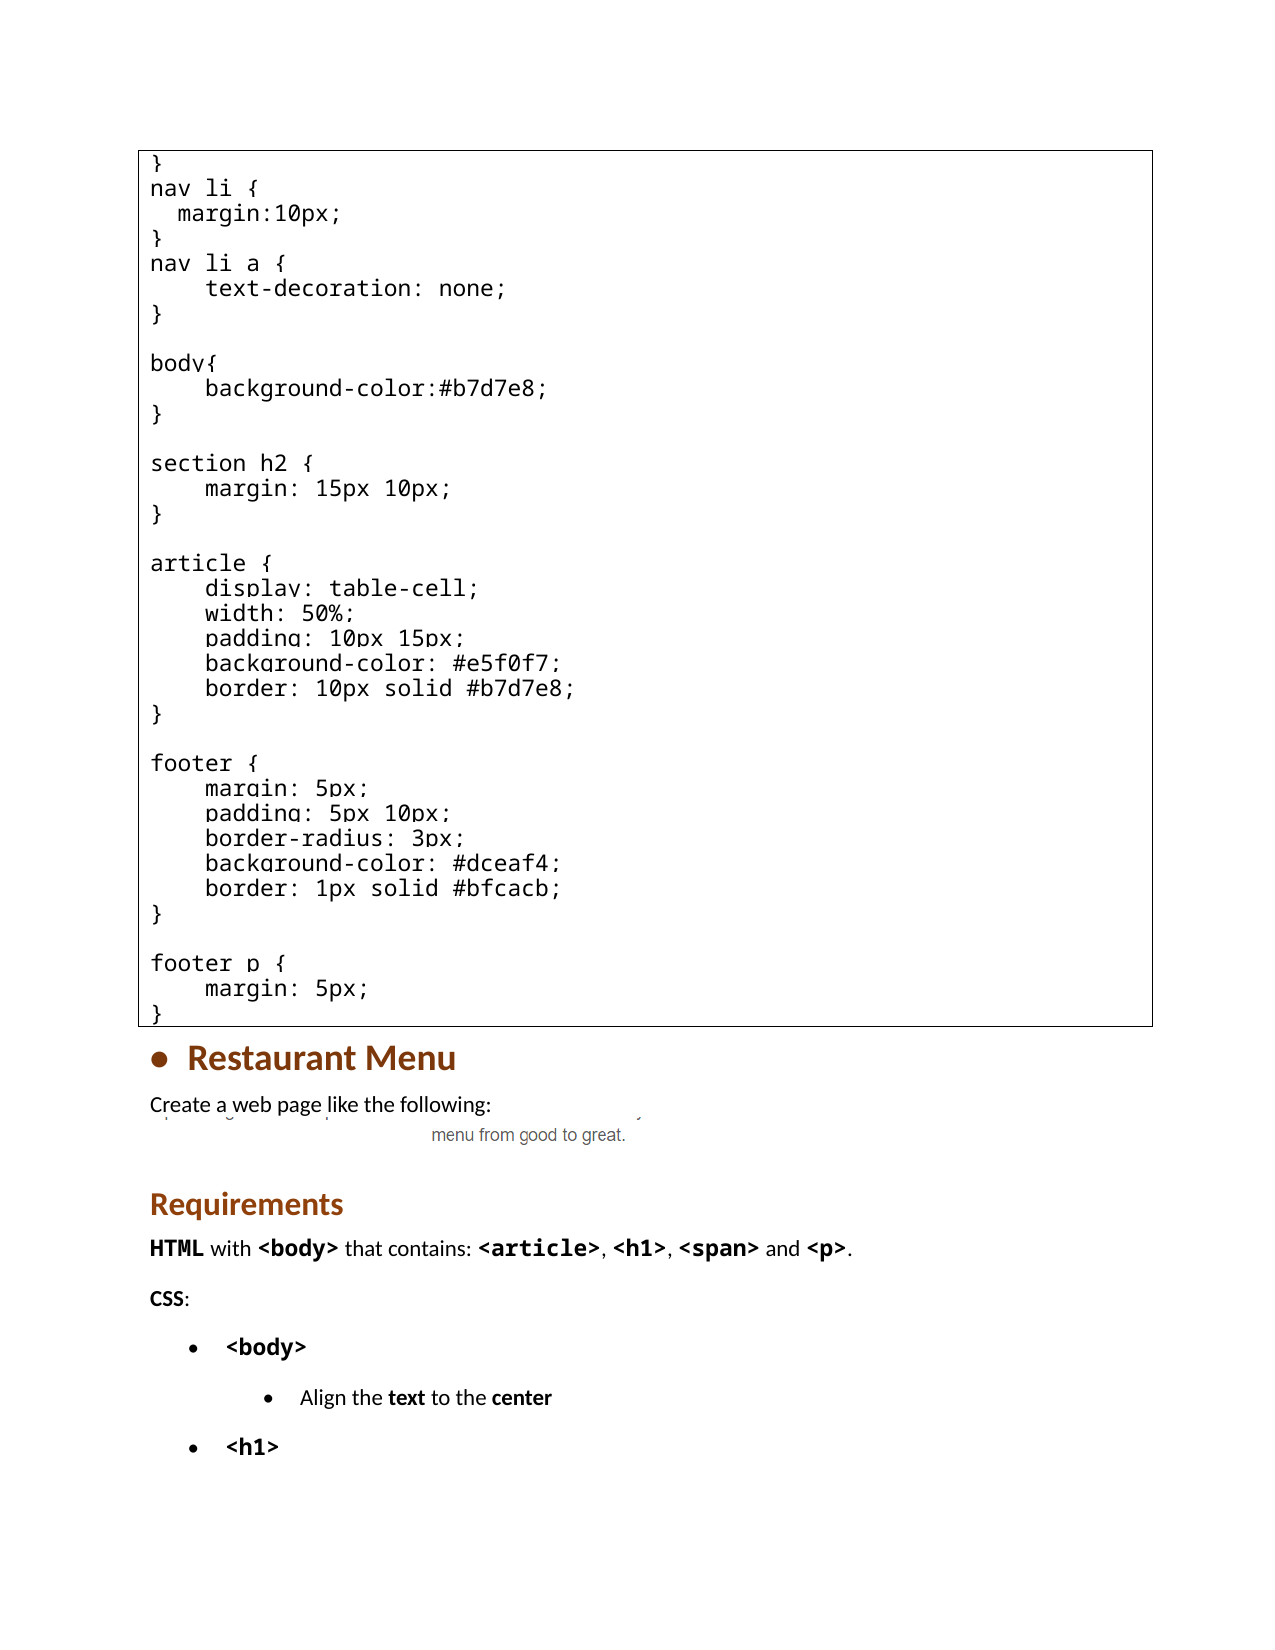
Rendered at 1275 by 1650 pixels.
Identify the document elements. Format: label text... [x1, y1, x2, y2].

text CSS: [150, 1283, 1125, 1312]
list <body> [187, 1333, 1125, 1362]
text Requirements [150, 1192, 1125, 1221]
list Restaurant Menu [150, 1048, 1125, 1077]
text Create a web page like the following: [150, 1089, 1125, 1118]
text HTML with <body> that contains: <article>, <h1>, <span> and <p>. [150, 1234, 1125, 1262]
list Align the text to the center [262, 1382, 1125, 1411]
list <h1> [187, 1432, 1125, 1461]
